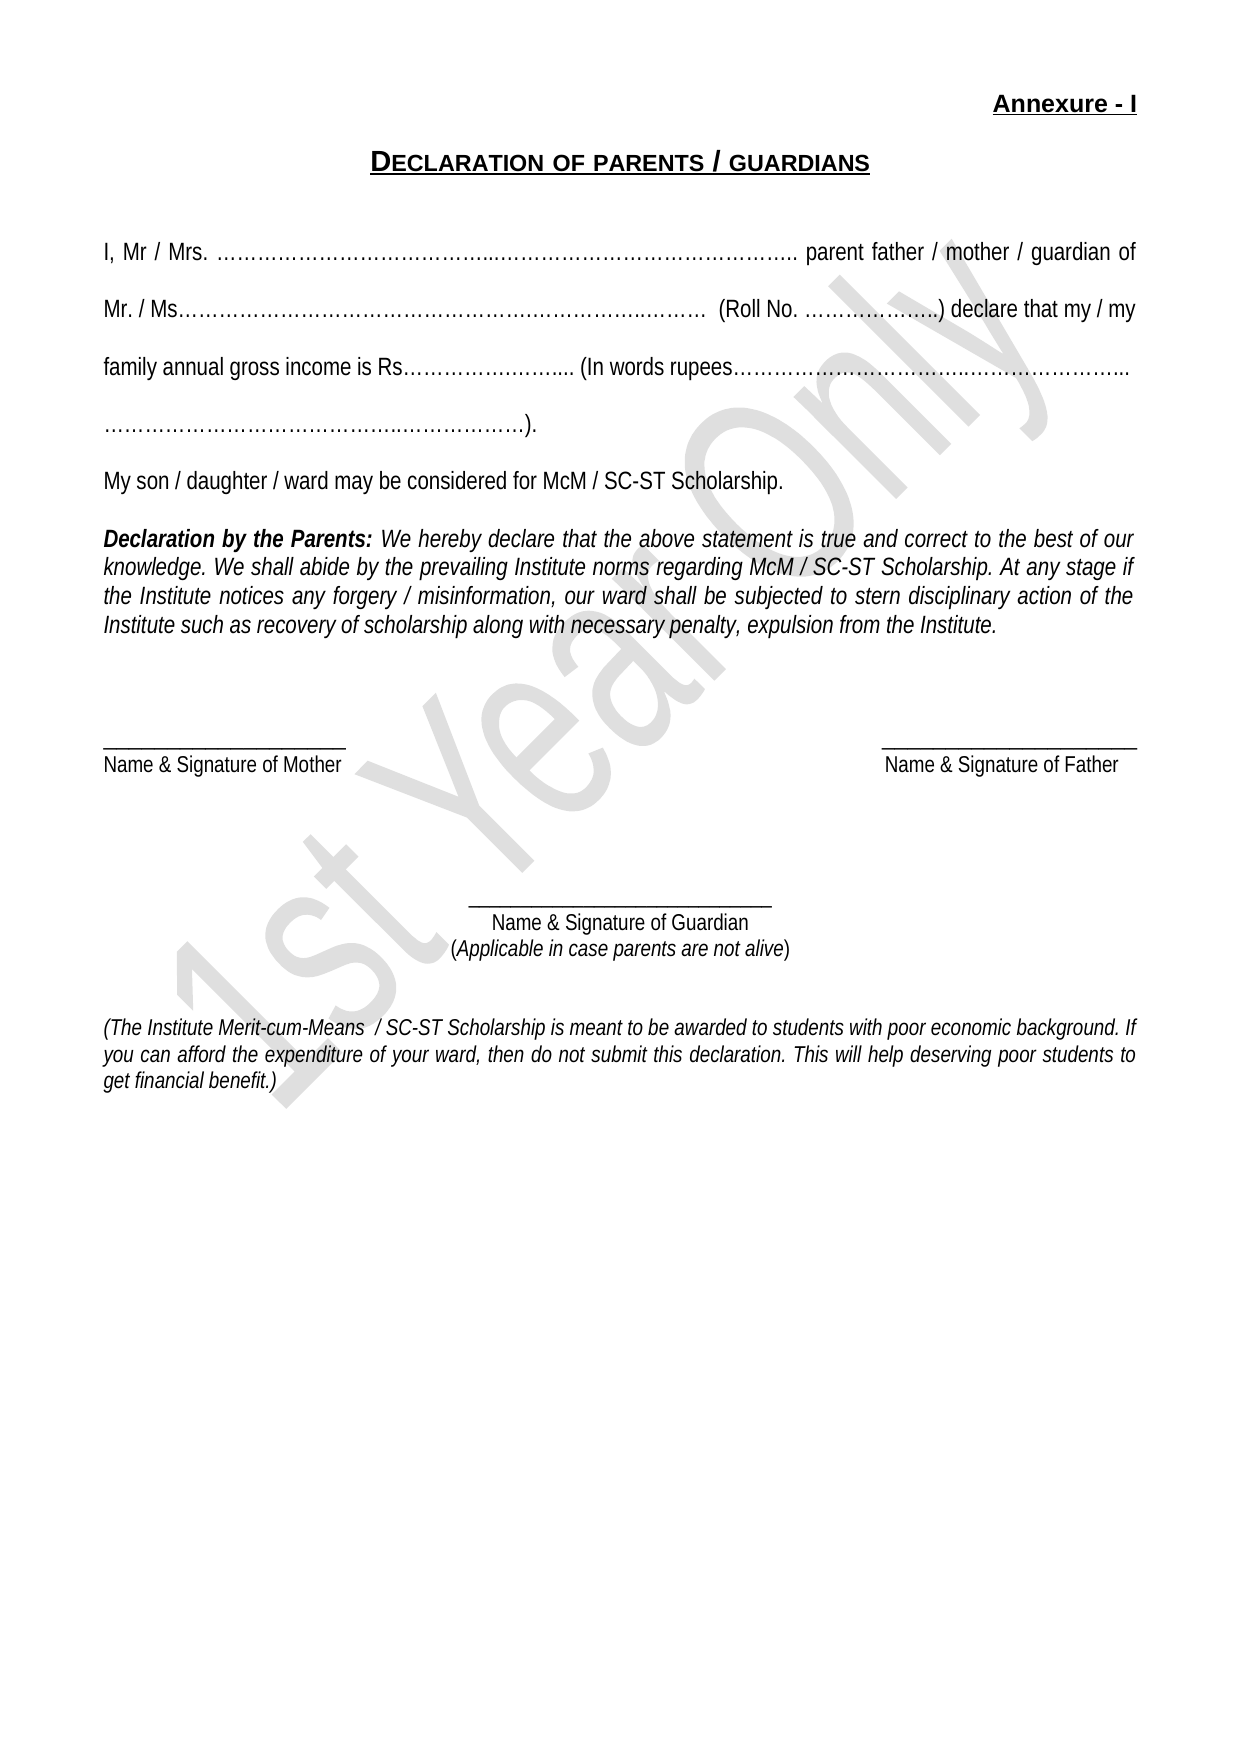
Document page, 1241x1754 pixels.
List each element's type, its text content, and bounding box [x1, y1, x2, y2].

text Declaration of parents / guardians [103, 144, 1137, 177]
subtitle (Applicable in case parents are not alive) [103, 935, 1137, 962]
text (The Institute Merit-cum-Means / SC-ST Scholarship is meant to be awarded to students with poor economic background. If you can afford the expenditure of your ward, then do not submit this declaration. This will help deserving poor students to get financial benefit.) [103, 1014, 1137, 1093]
text My son / daughter / ward may be considered for McM / SC-ST Scholarship. [103, 466, 1137, 495]
text ___________________ ____________________ Name & Signature of Mother Name & Signature of Father [103, 724, 1137, 777]
text Annexure - I [103, 89, 1137, 117]
text ……………………………………..………………). [103, 409, 1137, 438]
text _____________________________ Name & Signature of Guardian [103, 882, 1137, 935]
text I, Mr / Mrs. …………………………………...…………………………………….. parent father / mother / guardian of Mr. / Ms…………………………………………….……………..……… (Roll No. ………………..) declare that my / my family annual gross income is Rs…………….…….... (In words rupees……………………………..…………………... [103, 237, 1137, 380]
text Declaration by the Parents: We hereby declare that the above statement is true and correct to the best of our knowledge. We shall abide by the prevailing Institute norms regarding McM / SC-ST Scholarship. At any stage if the Institute notices any forgery / misinformation, our ward shall be subjected to stern disciplinary action of the Institute such as recovery of scholarship along with necessary penalty, expulsion from the Institute. [103, 524, 1137, 638]
